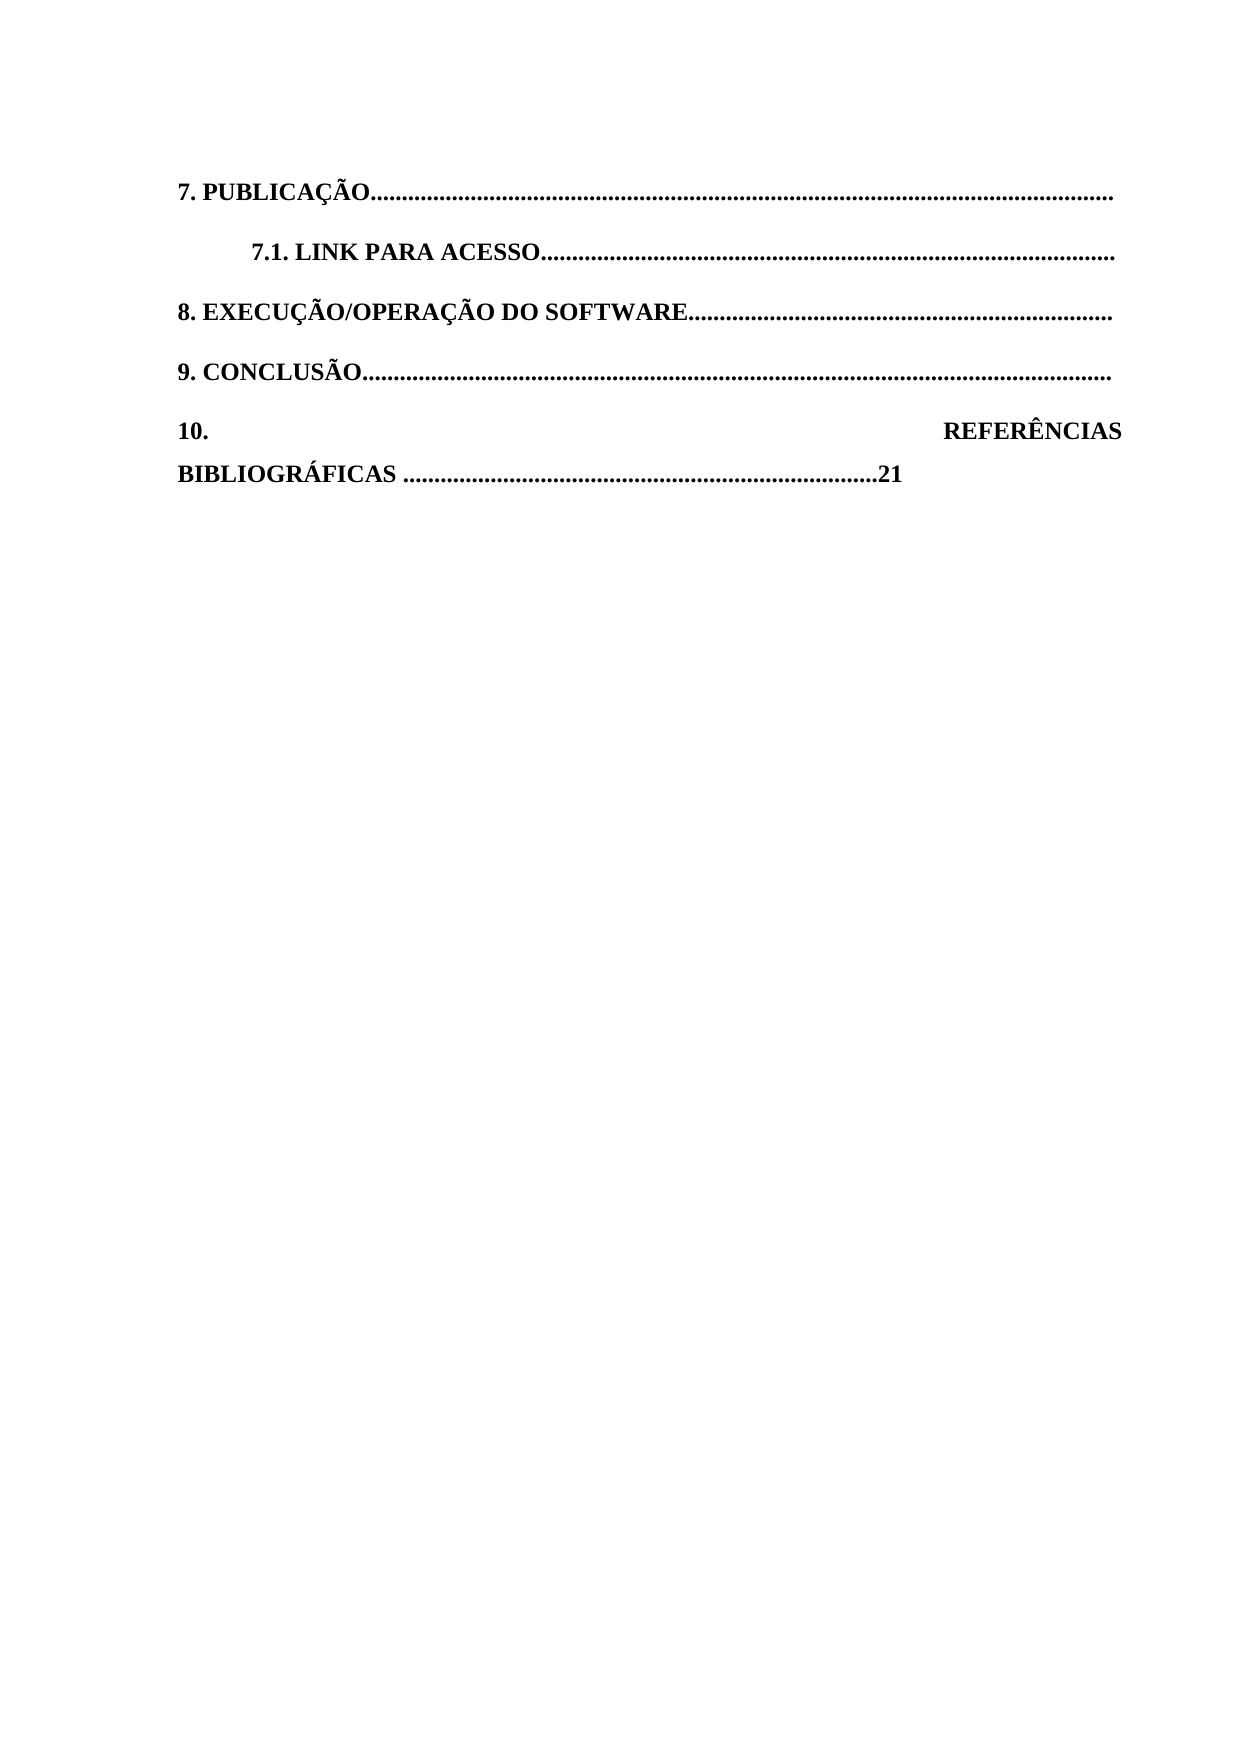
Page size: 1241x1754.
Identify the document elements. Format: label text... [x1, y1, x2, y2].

text 7. PUBLICAÇÃO....................................................................................................................... [177, 177, 1122, 206]
text 10. REFERÊNCIAS BIBLIOGRÁFICAS ............................................................................21 [177, 416, 1122, 488]
text 8. EXECUÇÃO/OPERAÇÃO DO SOFTWARE.................................................................... [177, 297, 1122, 326]
text 9. CONCLUSÃO........................................................................................................................ [177, 357, 1122, 385]
text 7.1. LINK PARA ACESSO............................................................................................ [251, 237, 1122, 266]
